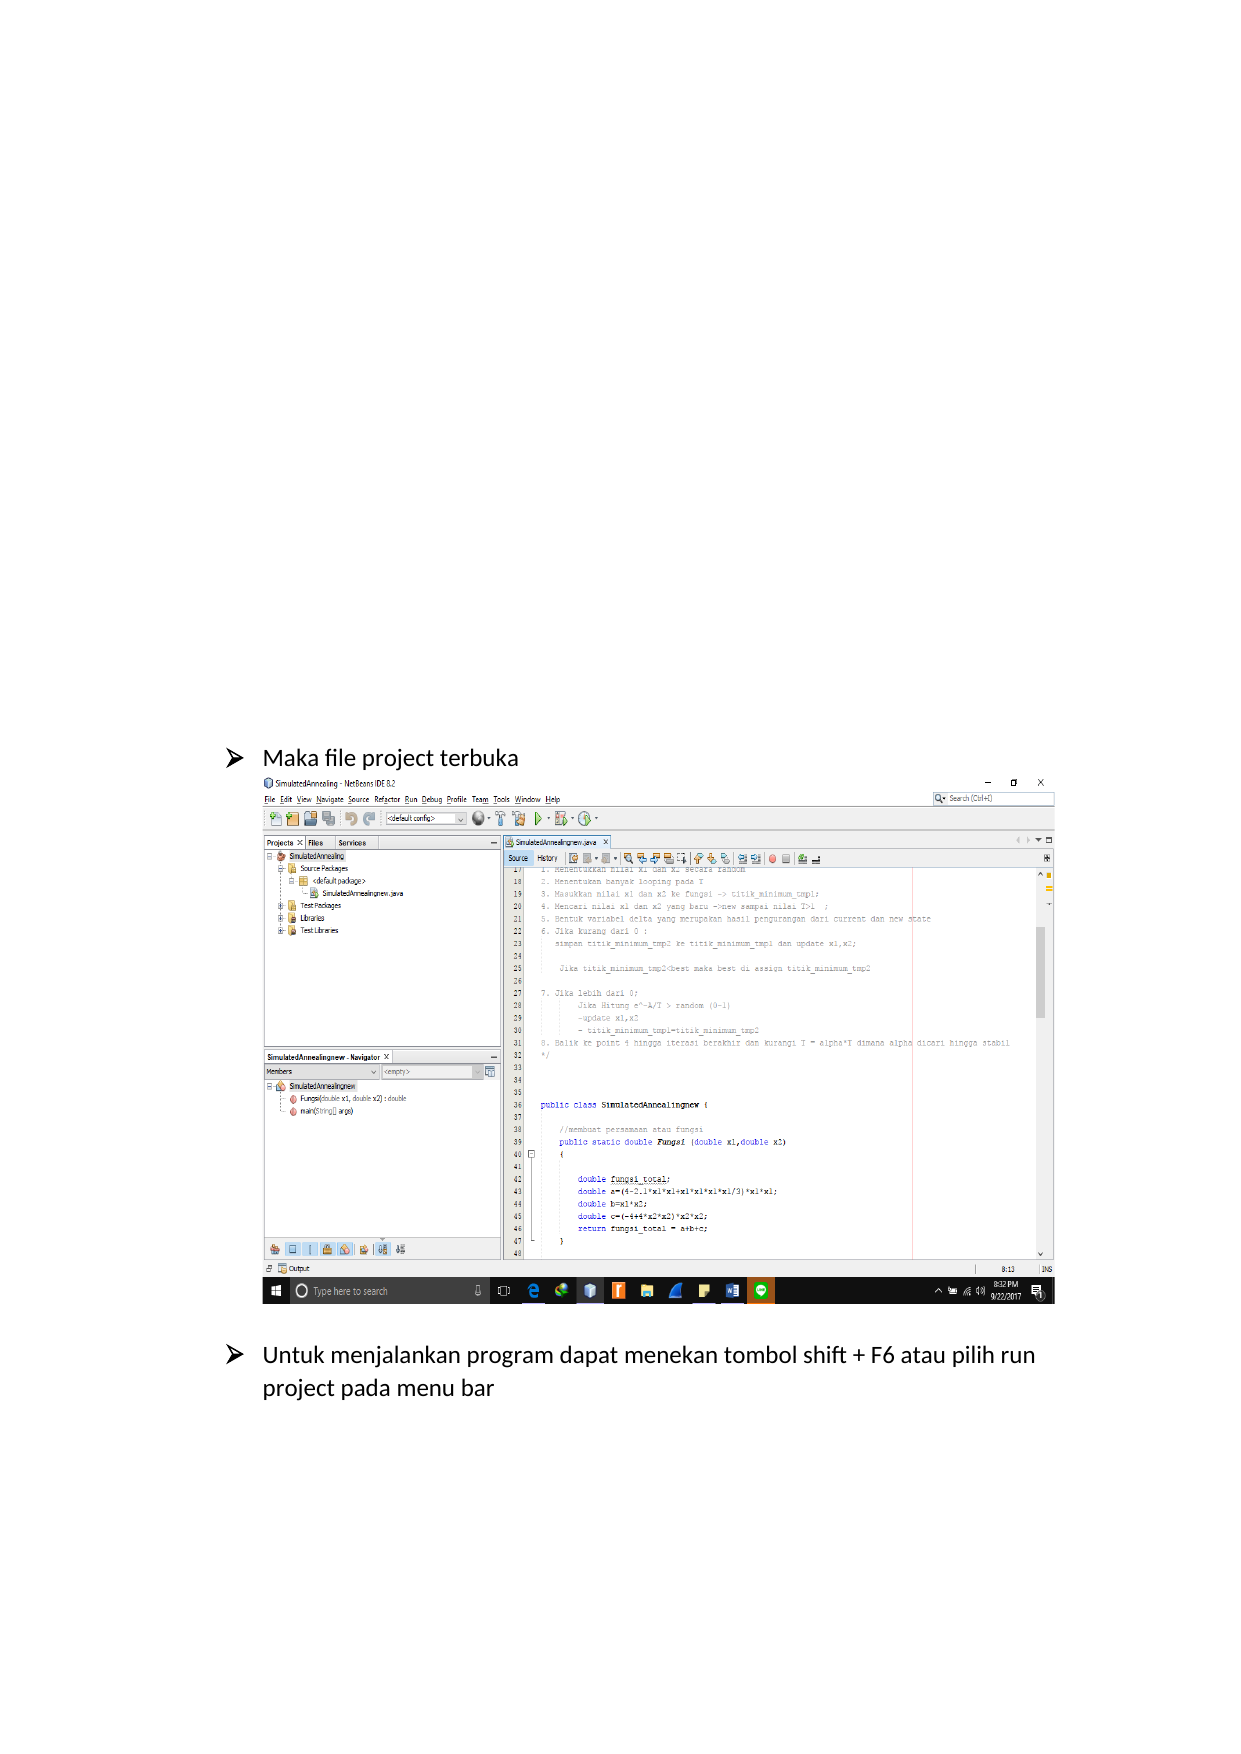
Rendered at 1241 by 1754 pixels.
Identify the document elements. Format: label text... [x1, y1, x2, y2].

list Maka file project terbuka [225, 742, 1090, 773]
list Untuk menjalankan program dapat menekan tombol shift + F6 atau pilih run project pada menu bar [225, 1339, 1090, 1402]
picture [262, 775, 1055, 1304]
